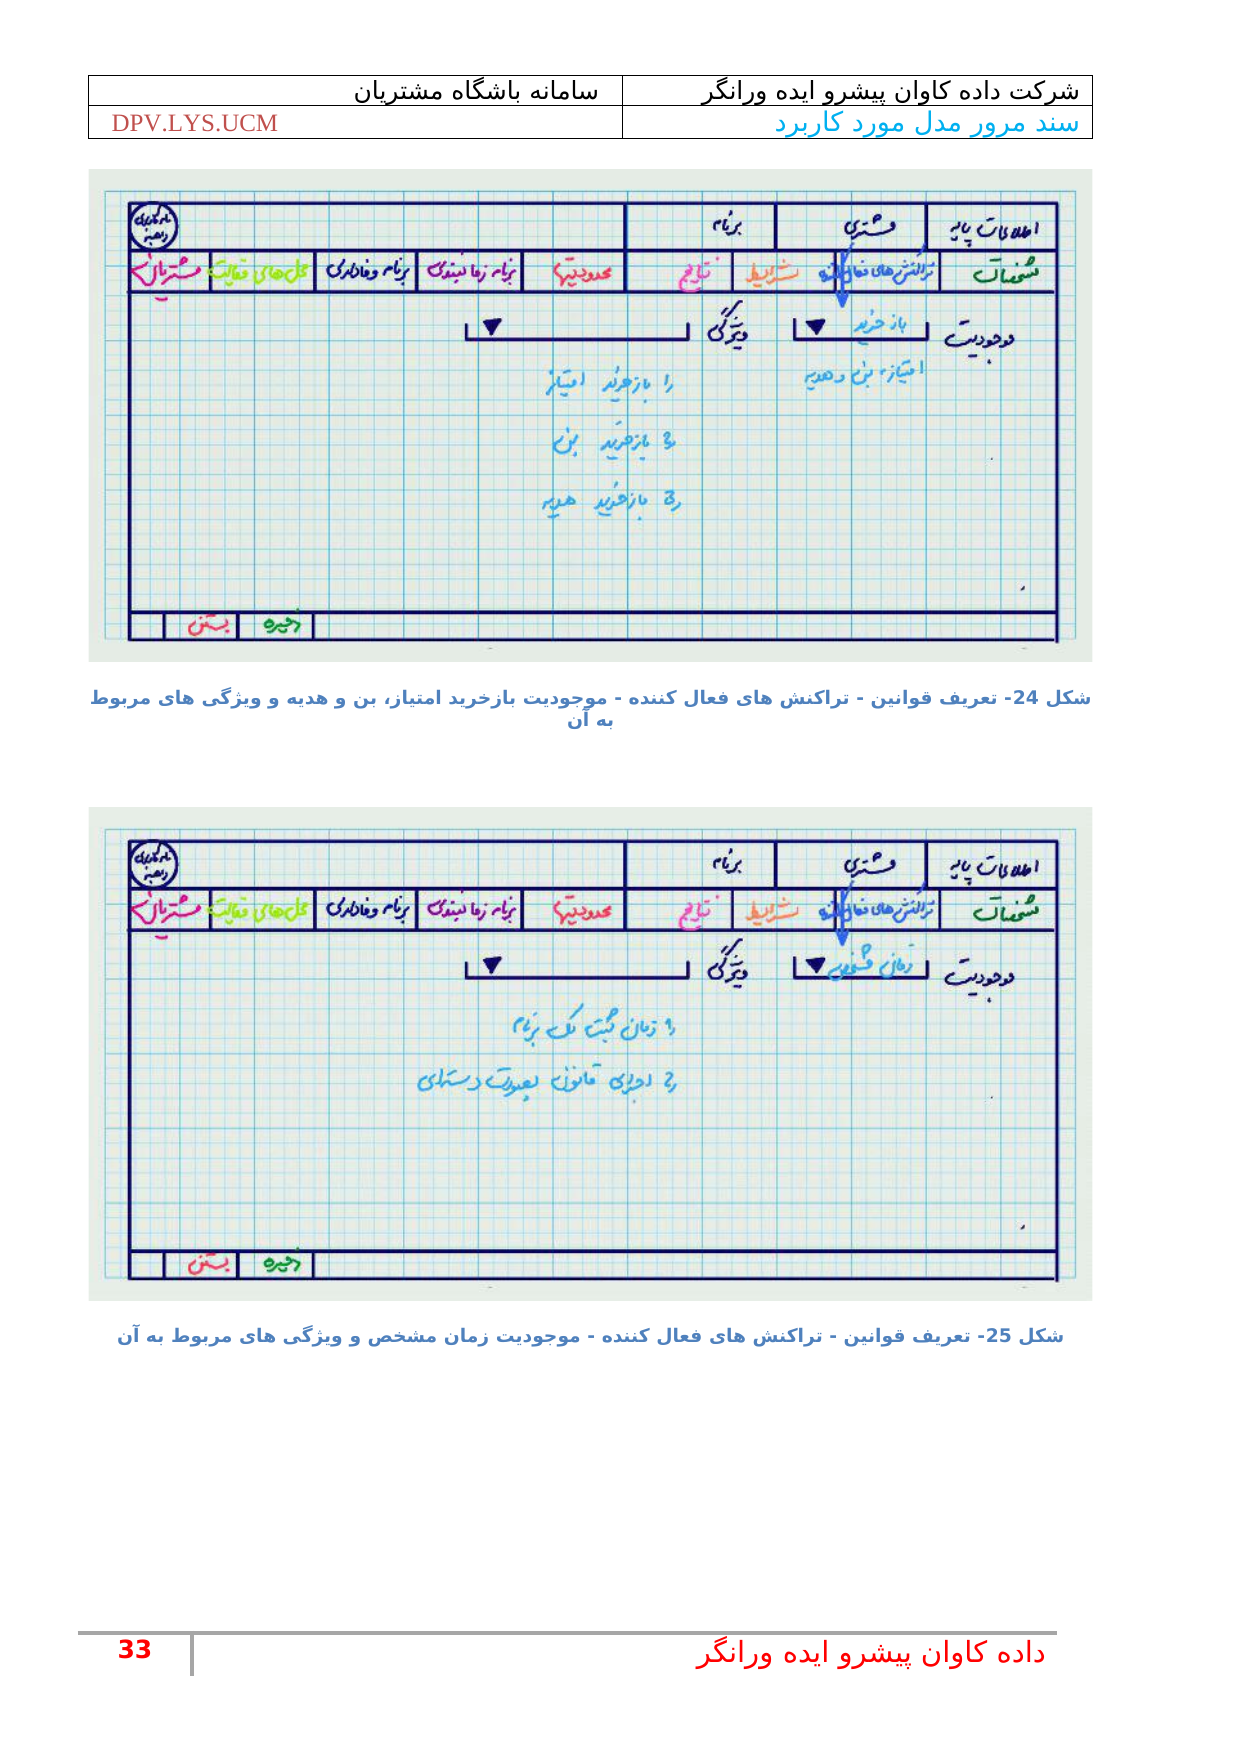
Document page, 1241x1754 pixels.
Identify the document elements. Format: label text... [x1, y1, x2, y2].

picture [88, 169, 1093, 662]
text شکل 24- تعریف قوانین - تراکنش های فعال کننده - موجودیت بازخرید امتیاز، بن و هدیه و ویژگی های مربوط به آن [89, 687, 1092, 731]
picture [88, 807, 1093, 1301]
text شکل 25- تعریف قوانین - تراکنش های فعال کننده - موجودیت زمان مشخص و ویژگی های مربوط به آن [89, 1326, 1092, 1347]
